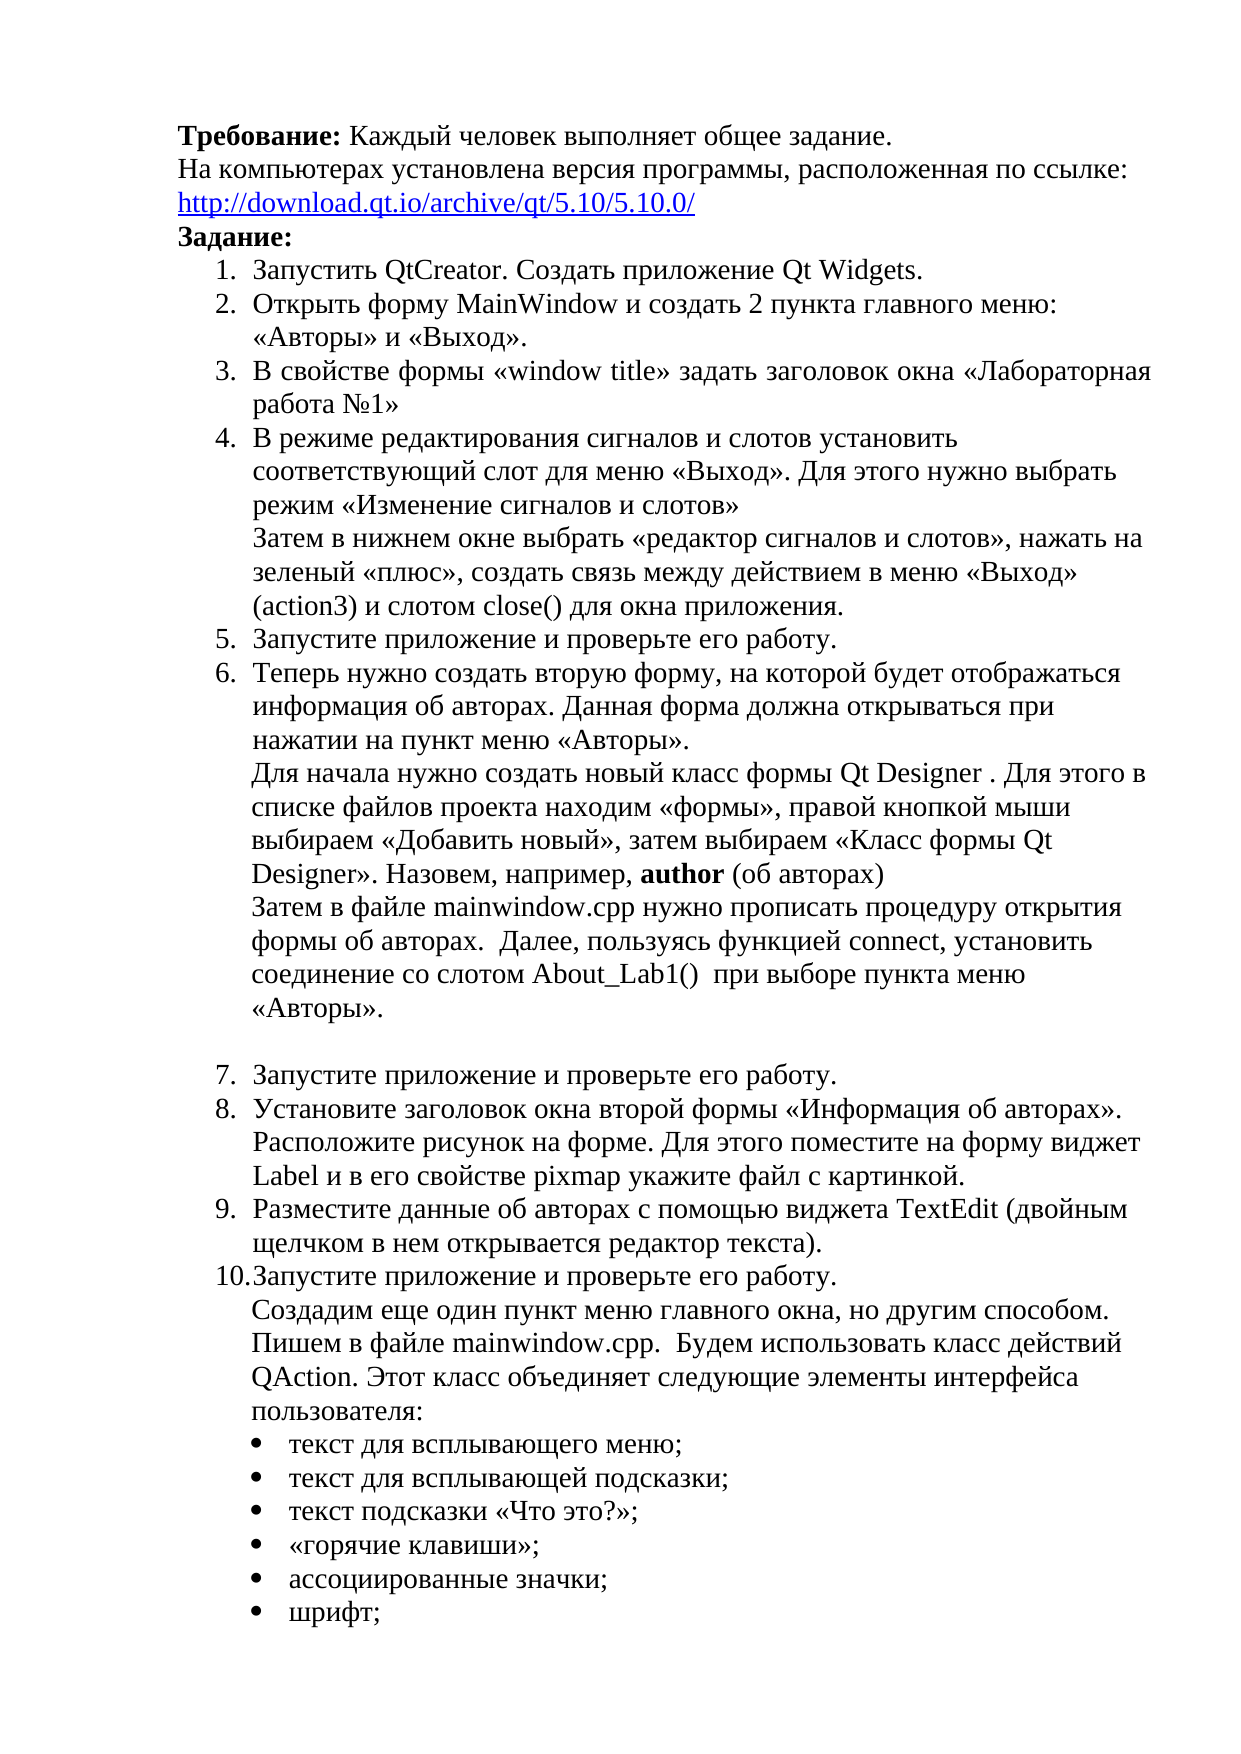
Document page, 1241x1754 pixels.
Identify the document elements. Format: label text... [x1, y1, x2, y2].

list Затем в нижнем окне выбрать «редактор сигналов и слотов», нажать на зеленый «плюс», создать связь между действием в меню «Выход» (action3) и слотом close() для окна приложения. [252, 521, 1152, 621]
text Задание: [177, 219, 1152, 252]
list текст подсказки «Что это?»; [251, 1493, 1152, 1527]
list текст для всплывающего меню; [251, 1426, 1152, 1460]
list шрифт; [251, 1594, 1152, 1628]
list Теперь нужно создать вторую форму, на которой будет отображаться информация об авторах. Данная форма должна открываться при нажатии на пункт меню «Авторы». [215, 655, 1152, 755]
list Запустите приложение и проверьте его работу. [215, 1057, 1152, 1091]
list Запустите приложение и проверьте его работу. [215, 1258, 1152, 1292]
list В режиме редактирования сигналов и слотов установить соответствующий слот для меню «Выход». Для этого нужно выбрать режим «Изменение сигналов и слотов» [215, 420, 1152, 521]
list Открыть форму MainWindow и создать 2 пункта главного меню: «Авторы» и «Выход». [215, 286, 1152, 353]
list ассоциированные значки; [251, 1561, 1152, 1594]
list Разместите данные об авторах с помощью виджета TextEdit (двойным щелчком в нем открывается редактор текста). [215, 1191, 1152, 1258]
list Запустить QtCreator. Создать приложение Qt Widgets. [215, 252, 1152, 286]
list текст для всплывающей подсказки; [251, 1460, 1152, 1493]
list Установите заголовок окна второй формы «Информация об авторах». Расположите рисунок на форме. Для этого поместите на форму виджет Label и в его свойстве pixmap укажите файл с картинкой. [215, 1091, 1152, 1191]
list Запустите приложение и проверьте его работу. [215, 621, 1152, 655]
list пользователя: [251, 1393, 1152, 1426]
list В свойстве формы «window title» задать заголовок окна «Лабораторная работа №1» [215, 353, 1152, 420]
text На компьютерах установлена версия программы, расположенная по ссылке: http://download.qt.io/archive/qt/5.10/5.10.0/ [177, 152, 1152, 219]
list «горячие клавиши»; [251, 1527, 1152, 1561]
text Требование: Каждый человек выполняет общее задание. [177, 118, 1152, 152]
list Для начала нужно создать новый класс формы Qt Designer . Для этого в списке файлов проекта находим «формы», правой кнопкой мыши выбираем «Добавить новый», затем выбираем «Класс формы Qt Designer». Назовем, например, author (об авторах) [251, 755, 1152, 889]
list Создадим еще один пункт меню главного окна, но другим способом. Пишем в файле mainwindow.cpp. Будем использовать класс действий QAction. Этот класс объединяет следующие элементы интерфейса [251, 1292, 1152, 1393]
list Затем в файле mainwindow.cpp нужно прописать процедуру открытия формы об авторах. Далее, пользуясь функцией connect, установить соединение со слотом About_Lab1() при выборе пункта меню «Авторы». [251, 889, 1152, 1024]
